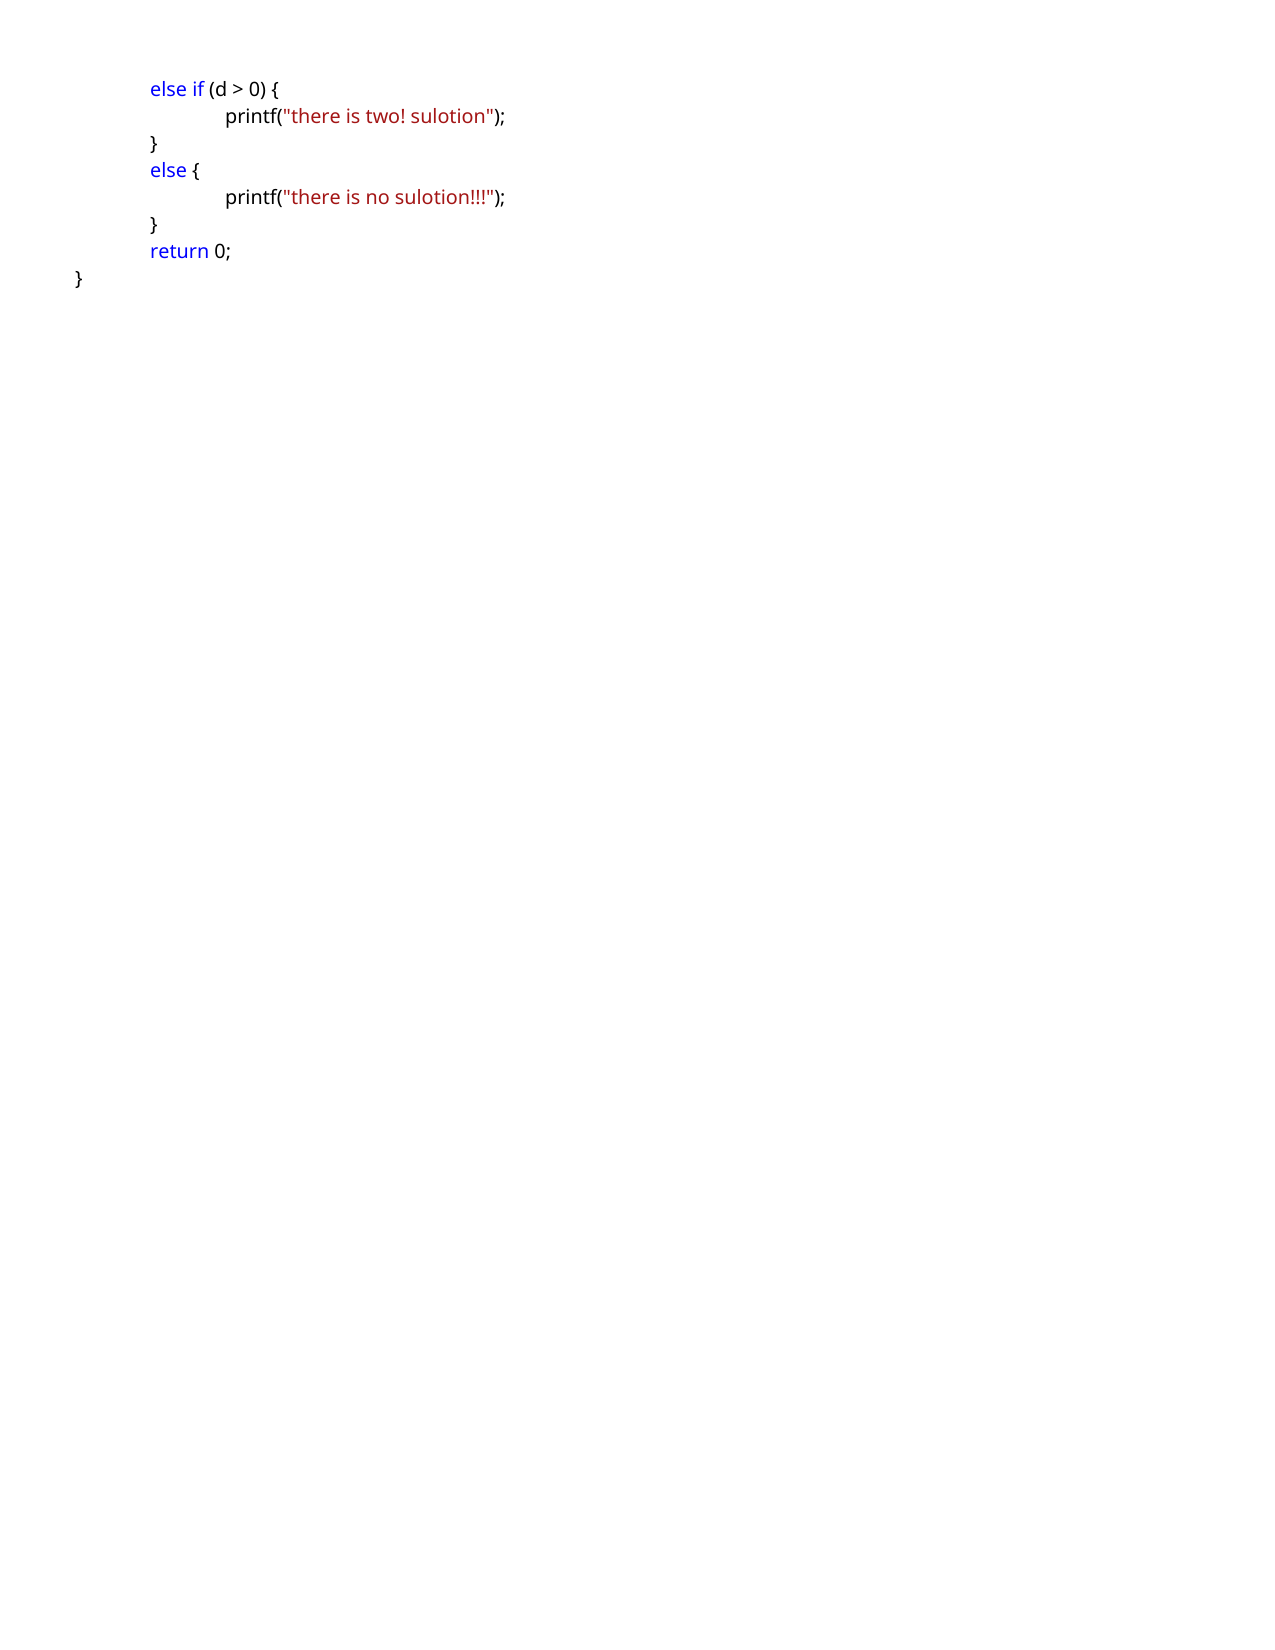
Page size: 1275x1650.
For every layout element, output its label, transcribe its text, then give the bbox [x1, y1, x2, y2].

text printf("there is no sulotion!!!"); [75, 183, 1200, 210]
text } [75, 210, 1200, 237]
text else { [75, 156, 1200, 183]
text else if (d > 0) { [75, 75, 1200, 102]
text } [75, 129, 1200, 156]
text return 0; [75, 237, 1200, 264]
text } [75, 264, 1200, 291]
text printf("there is two! sulotion"); [75, 102, 1200, 129]
